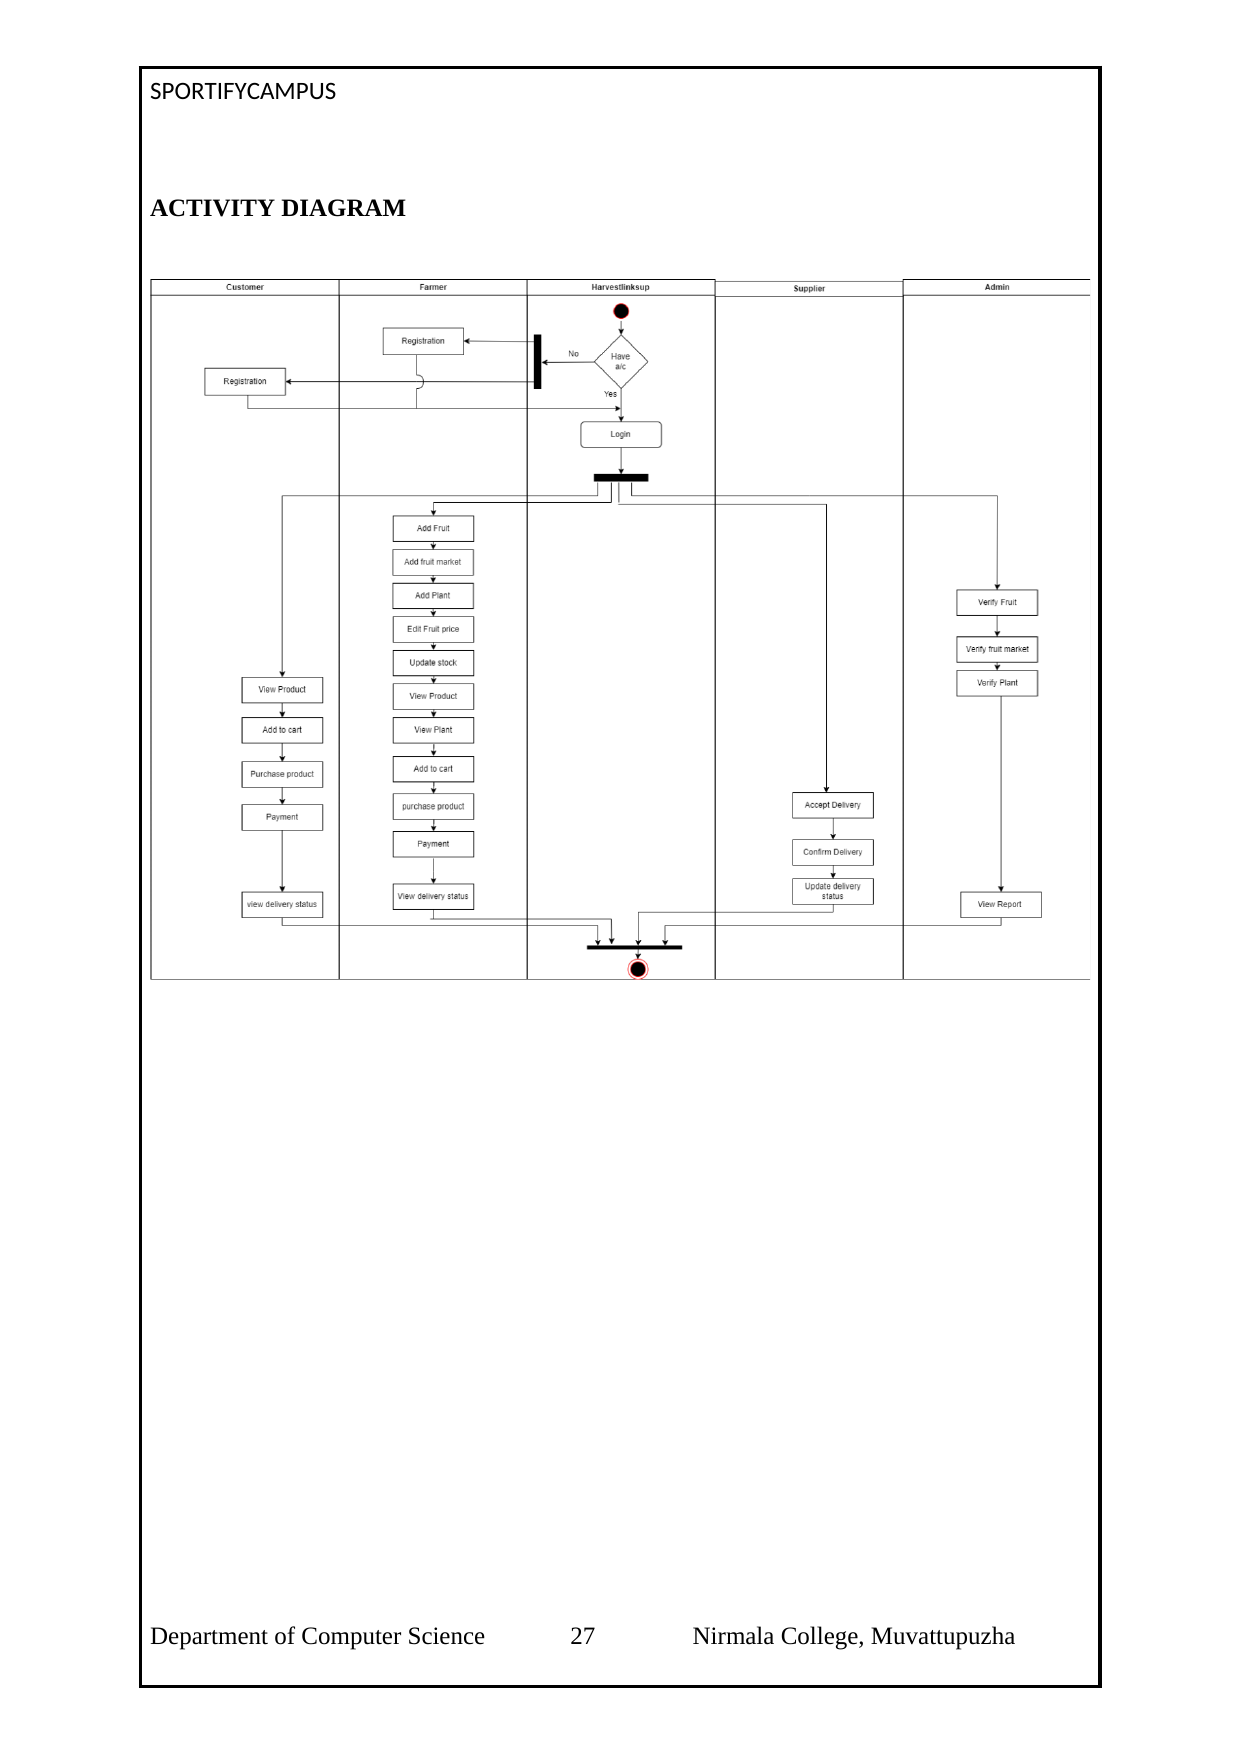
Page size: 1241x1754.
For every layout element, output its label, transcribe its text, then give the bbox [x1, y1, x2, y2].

text ACTIVITY DIAGRAM [150, 193, 1090, 222]
picture [150, 279, 1091, 980]
